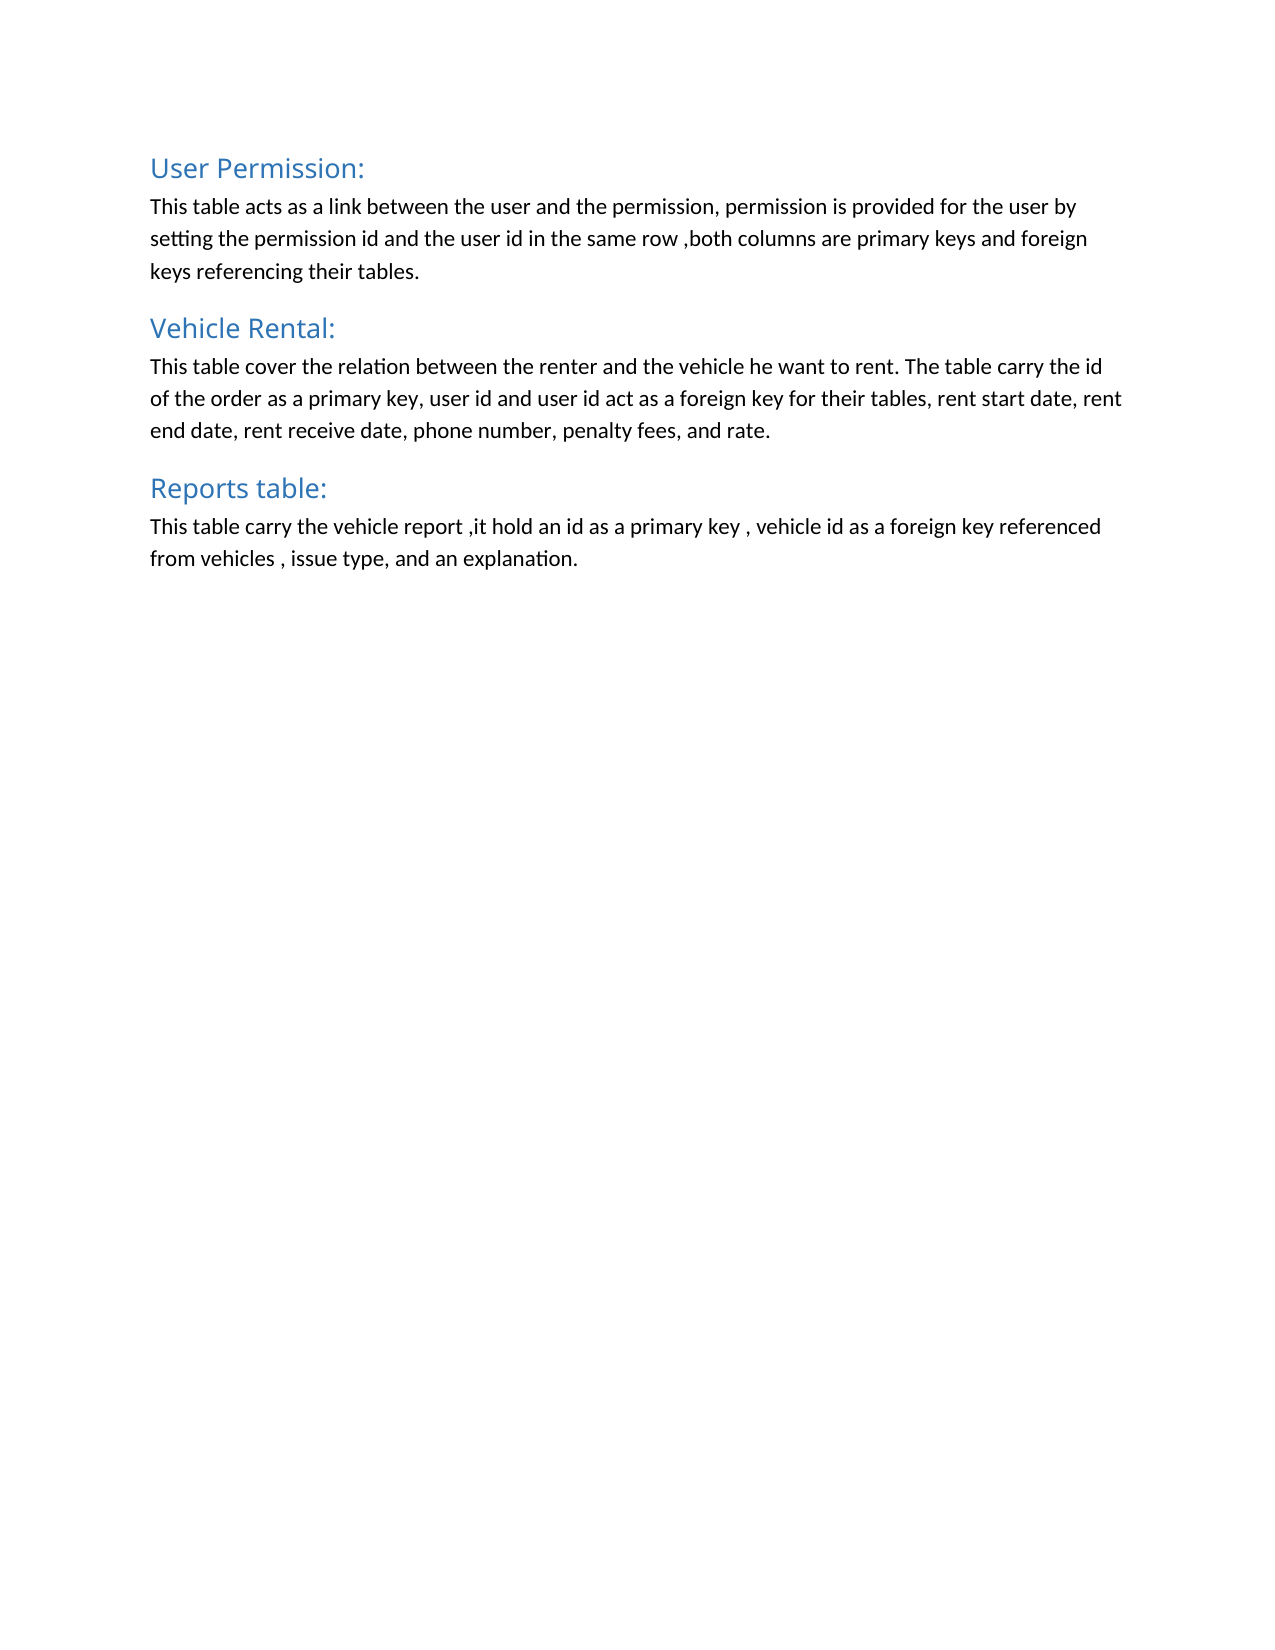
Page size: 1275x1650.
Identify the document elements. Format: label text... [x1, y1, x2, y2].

subtitle User Permission: [150, 150, 1125, 187]
text This table carry the vehicle report ,it hold an id as a primary key , vehicle id as a foreign key referenced from vehicles , issue type, and an explanation. [150, 512, 1125, 572]
subtitle Vehicle Rental: [150, 310, 1125, 347]
subtitle Reports table: [150, 469, 1125, 506]
text This table acts as a link between the user and the permission, permission is provided for the user by setting the permission id and the user id in the same row ,both columns are primary keys and foreign keys referencing their tables. [150, 192, 1125, 285]
text This table cover the relation between the renter and the vehicle he want to rent. The table carry the id of the order as a primary key, user id and user id act as a foreign key for their tables, rent start date, rent end date, rent receive date, phone number, penalty fees, and rate. [150, 352, 1125, 444]
